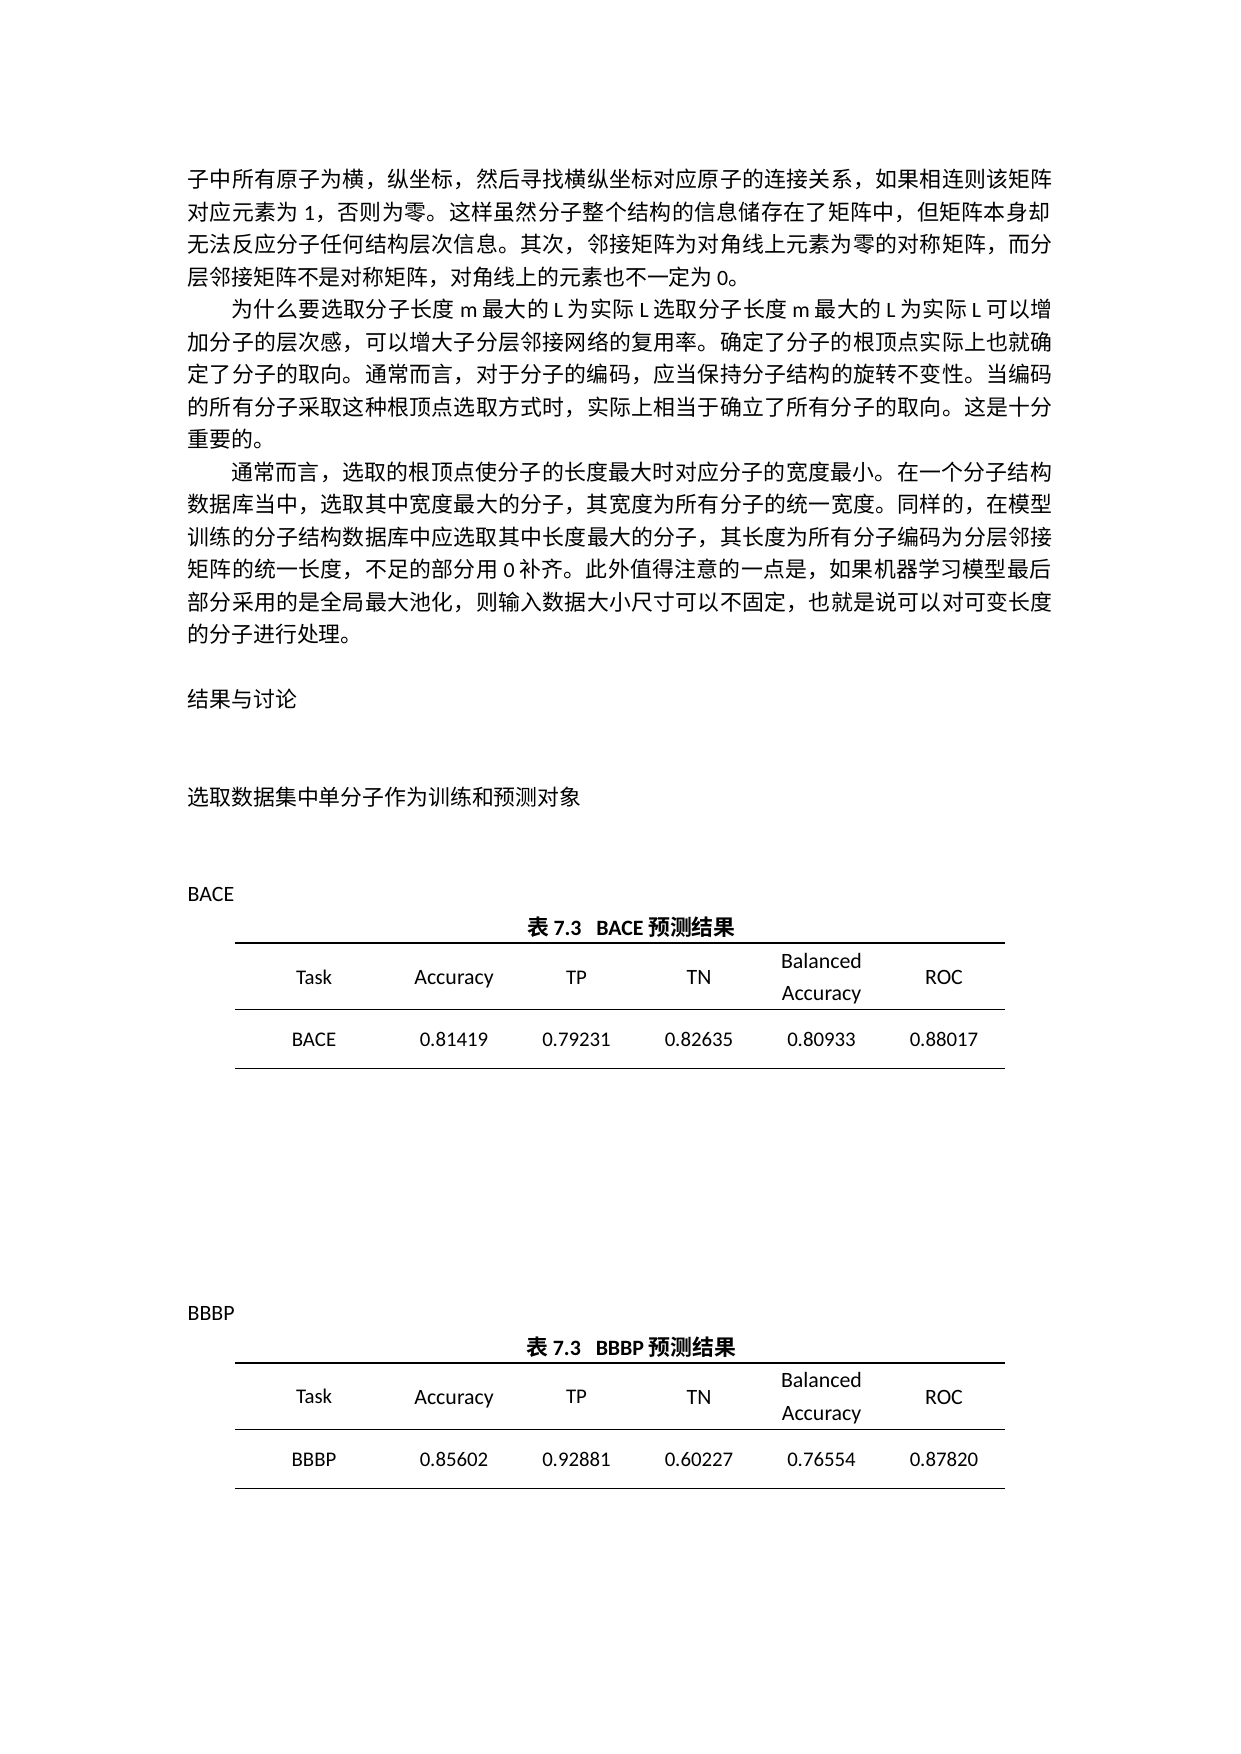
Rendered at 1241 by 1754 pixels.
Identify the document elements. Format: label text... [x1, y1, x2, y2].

text 为什么要选取分子长度m最大的L为实际L选取分子长度m最大的L为实际L可以增加分子的层次感，可以增大子分层邻接网络的复用率。确定了分子的根顶点实际上也就确定了分子的取向。通常而言，对于分子的编码，应当保持分子结构的旋转不变性。当编码的所有分子采取这种根顶点选取方式时，实际上相当于确立了所有分子的取向。这是十分重要的。 [187, 292, 1053, 454]
text 选取数据集中单分子作为训练和预测对象 [187, 779, 1053, 812]
table_header Accuracy [393, 944, 515, 1009]
table_cell 0.85602 [393, 1430, 515, 1488]
table_header ROC [883, 944, 1005, 1009]
table_header TN [638, 1364, 760, 1429]
text BBBP [187, 1297, 1053, 1329]
table_cell 0.60227 [638, 1430, 760, 1488]
table_cell 0.87820 [883, 1430, 1005, 1488]
table_cell 0.76554 [760, 1430, 882, 1488]
table_cell 0.81419 [393, 1010, 515, 1068]
table_header Task [235, 1364, 392, 1429]
table_header ROC [883, 1364, 1005, 1429]
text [187, 162, 1053, 292]
table_header Balanced Accuracy [760, 944, 882, 1009]
table_header TP [515, 1364, 637, 1429]
table_cell BACE [235, 1010, 392, 1068]
table_header TN [638, 944, 760, 1009]
text 通常而言，选取的根顶点使分子的长度最大时对应分子的宽度最小。在一个分子结构数据库当中，选取其中宽度最大的分子，其宽度为所有分子的统一宽度。同样的，在模型训练的分子结构数据库中应选取其中长度最大的分子，其长度为所有分子编码为分层邻接矩阵的统一长度，不足的部分用0补齐。此外值得注意的一点是，如果机器学习模型最后部分采用的是全局最大池化，则输入数据大小尺寸可以不固定，也就是说可以对可变长度的分子进行处理。 [187, 454, 1053, 649]
table_cell 0.92881 [515, 1430, 637, 1488]
table_cell 0.88017 [883, 1010, 1005, 1068]
table_header TP [515, 944, 637, 1009]
text 表7.3 BBBP预测结果 [187, 1329, 1053, 1362]
text 结果与讨论 [187, 682, 1053, 714]
table_cell 0.82635 [638, 1010, 760, 1068]
text 表7.3 BACE预测结果 [187, 909, 1053, 942]
table_cell 0.80933 [760, 1010, 882, 1068]
table_cell 0.79231 [515, 1010, 637, 1068]
table_header Accuracy [393, 1364, 515, 1429]
table_header Balanced Accuracy [760, 1364, 882, 1429]
table_cell BBBP [235, 1430, 392, 1488]
table_header Task [235, 944, 392, 1009]
text BACE [187, 877, 1053, 909]
